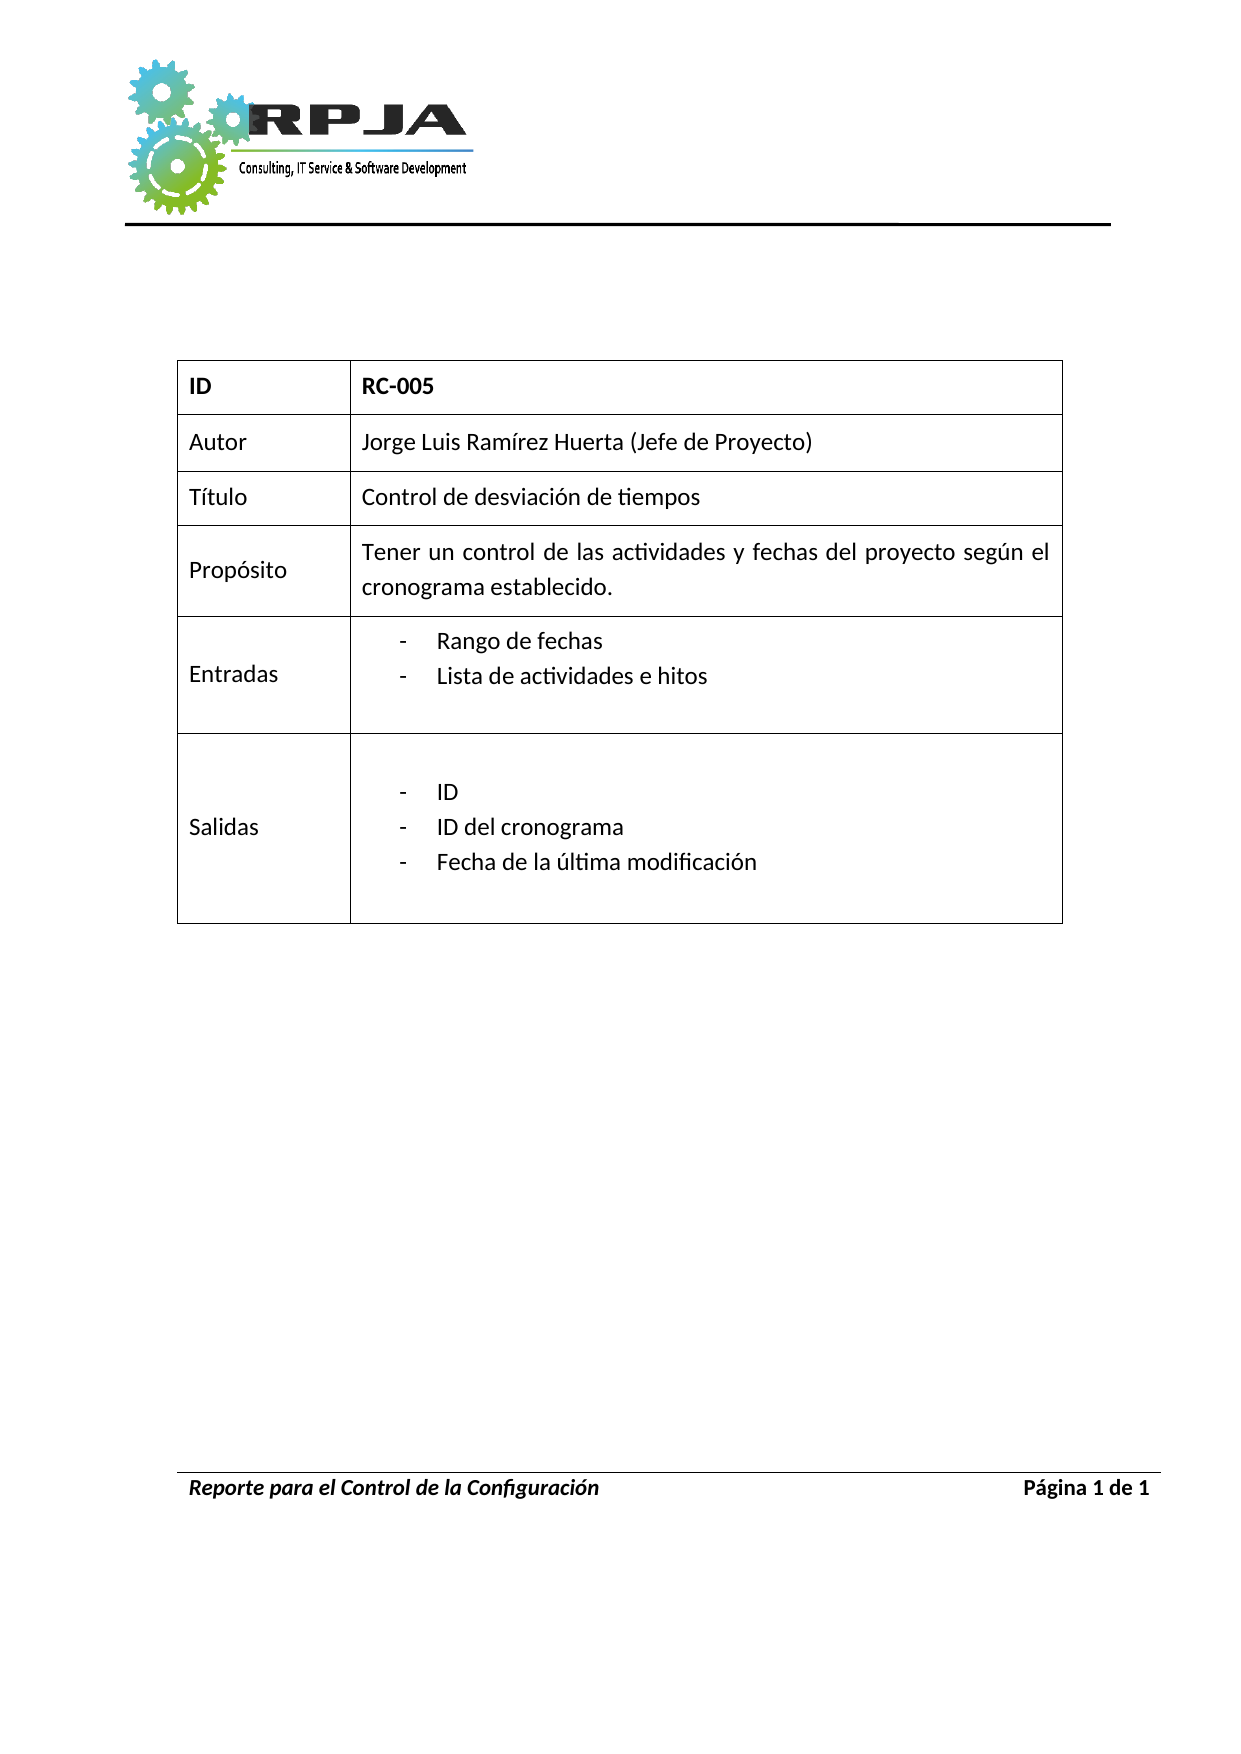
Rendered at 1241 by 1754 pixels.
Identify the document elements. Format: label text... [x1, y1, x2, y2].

table_cell ID ID del cronograma Fecha de la última modificación [351, 734, 1062, 923]
table_cell Control de desviación de tiempos [351, 472, 1062, 525]
table_cell Tener un control de las actividades y fechas del proyecto según el cronograma establecido. [351, 526, 1062, 616]
table_cell Título [178, 472, 350, 525]
table_header ID [178, 361, 350, 414]
table_cell Autor [178, 415, 350, 471]
picture [118, 57, 474, 219]
table_header RC-005 [351, 361, 1062, 414]
table_cell Propósito [178, 526, 350, 616]
table_cell Salidas [178, 734, 350, 923]
table_cell Entradas [178, 617, 350, 733]
table_cell Jorge Luis Ramírez Huerta (Jefe de Proyecto) [351, 415, 1062, 471]
table_cell Rango de fechas Lista de actividades e hitos [351, 617, 1062, 733]
